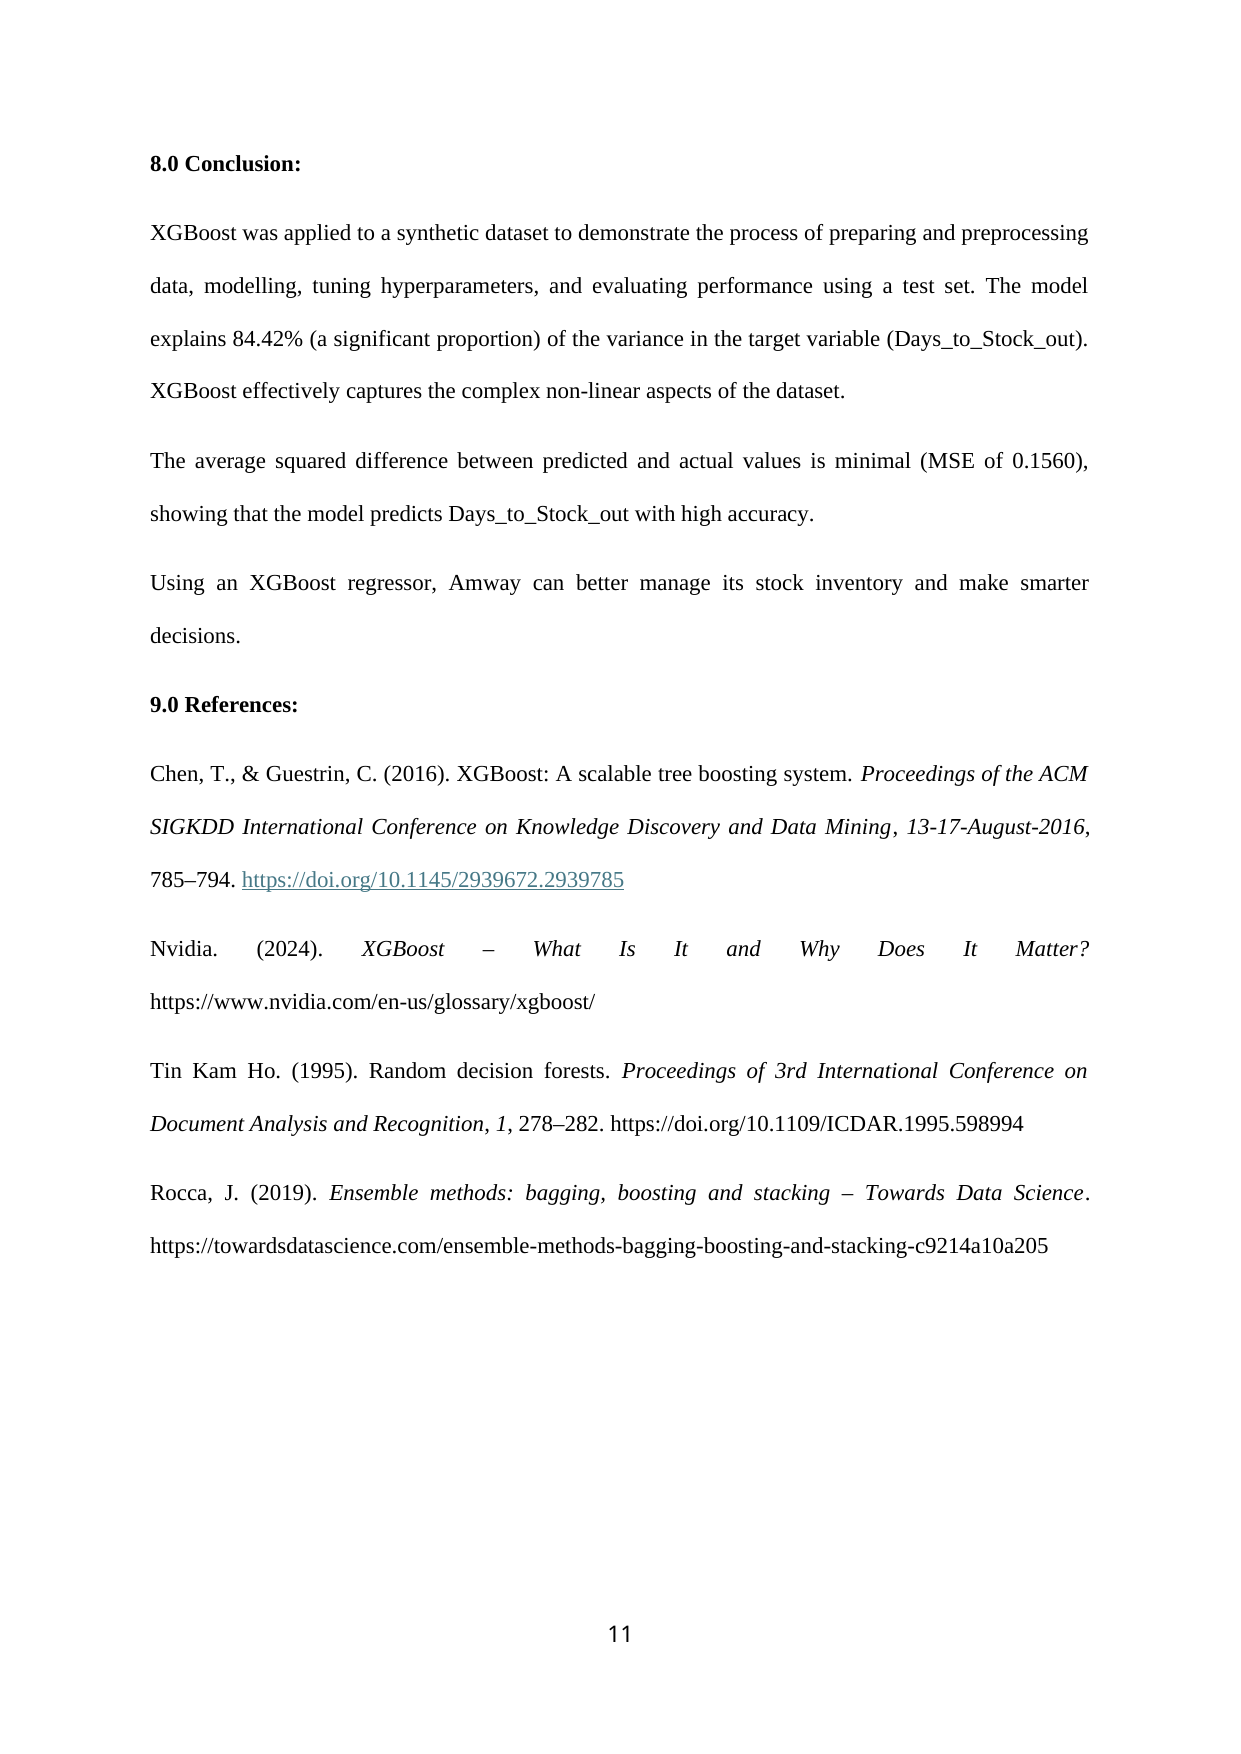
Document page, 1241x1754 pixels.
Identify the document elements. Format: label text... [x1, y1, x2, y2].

text Chen, T., & Guestrin, C. (2016). XGBoost: A scalable tree boosting system. Proceedings of the ACM SIGKDD International Conference on Knowledge Discovery and Data Mining, 13-17-August-2016, 785–794. https://doi.org/10.1145/2939672.2939785 [150, 760, 1090, 892]
text 8.0 Conclusion: [150, 150, 1090, 176]
text Using an XGBoost regressor, Amway can better manage its stock inventory and make smarter decisions. [150, 569, 1090, 648]
text Tin Kam Ho. (1995). Random decision forests. Proceedings of 3rd International Conference on Document Analysis and Recognition, 1, 278–282. https://doi.org/10.1109/ICDAR.1995.598994 [150, 1057, 1090, 1136]
text 9.0 References: [150, 691, 1090, 717]
text Nvidia. (2024). XGBoost – What Is It and Why Does It Matter? https://www.nvidia.com/en-us/glossary/xgboost/ [150, 935, 1090, 1014]
text Rocca, J. (2019). Ensemble methods: bagging, boosting and stacking – Towards Data Science. https://towardsdatascience.com/ensemble-methods-bagging-boosting-and-stacking-c9214a10a205 [150, 1179, 1090, 1258]
text The average squared difference between predicted and actual values is minimal (MSE of 0.1560), showing that the model predicts Days_to_Stock_out with high accuracy. [150, 447, 1090, 526]
text XGBoost was applied to a synthetic dataset to demonstrate the process of preparing and preprocessing data, modelling, tuning hyperparameters, and evaluating performance using a test set. The model explains 84.42% (a significant proportion) of the variance in the target variable (Days_to_Stock_out). XGBoost effectively captures the complex non-linear aspects of the dataset. [150, 219, 1090, 404]
